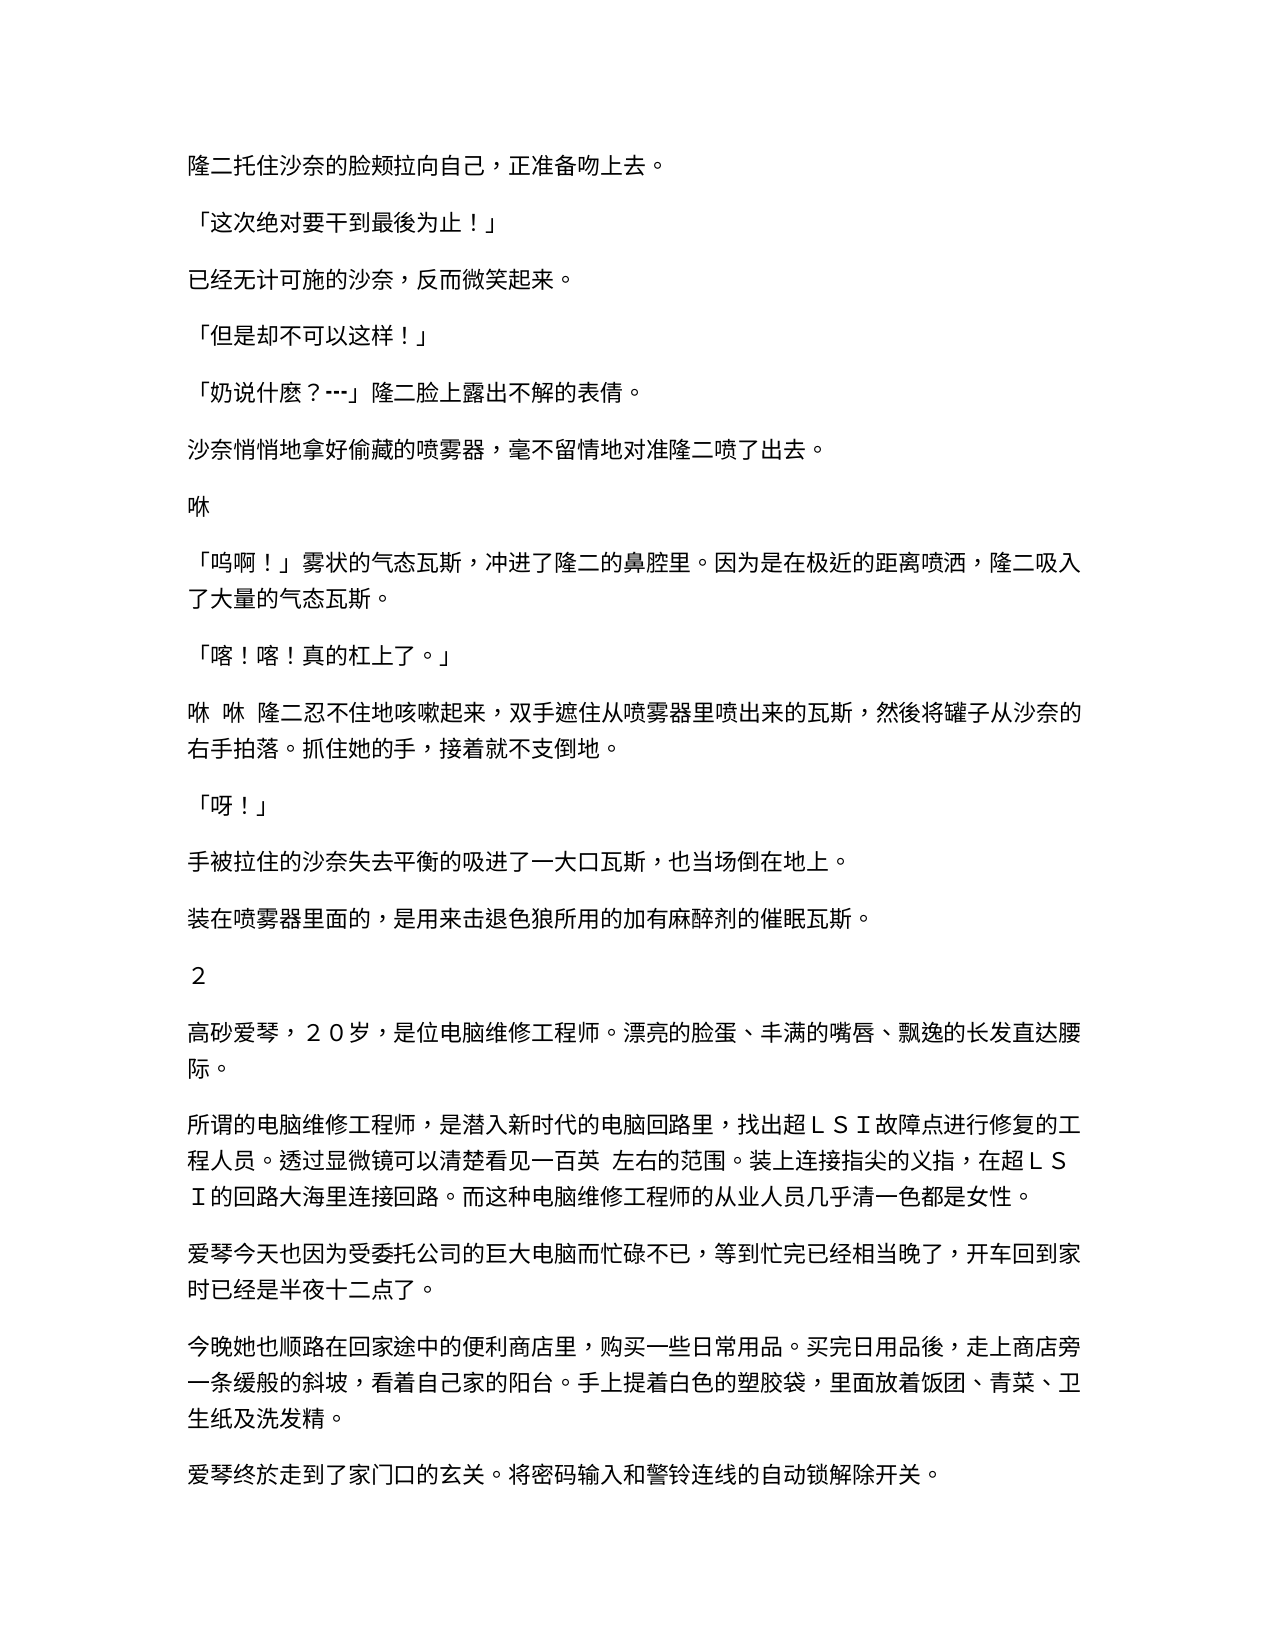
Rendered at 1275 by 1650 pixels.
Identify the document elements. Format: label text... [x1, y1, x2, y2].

text 沙奈悄悄地拿好偷藏的喷雾器，毫不留情地对准隆二喷了出去。 [187, 434, 1087, 465]
text 咻 咻 隆二忍不住地咳嗽起来，双手遮住从喷雾器里喷出来的瓦斯，然後将罐子从沙奈的右手拍落。抓住她的手，接着就不支倒地。 [187, 697, 1087, 764]
text 「奶说什麽？┅」隆二脸上露出不解的表倩。 [187, 377, 1087, 408]
text 已经无计可施的沙奈，反而微笑起来。 [187, 263, 1087, 295]
text 高砂爱琴，２０岁，是位电脑维修工程师。漂亮的脸蛋、丰满的嘴唇、飘逸的长发直达腰际。 [187, 1017, 1087, 1084]
text 隆二托住沙奈的脸颊拉向自己，正准备吻上去。 [187, 150, 1087, 181]
text 咻 [187, 491, 1087, 522]
text 「喀！喀！真的杠上了。」 [187, 640, 1087, 671]
text 「但是却不可以这样！」 [187, 320, 1087, 352]
text 装在喷雾器里面的，是用来击退色狼所用的加有麻醉剂的催眠瓦斯。 [187, 903, 1087, 934]
text 爱琴终於走到了家门口的玄关。将密码输入和警铃连线的自动锁解除开关。 [187, 1459, 1087, 1491]
text 「呜啊！」雾状的气态瓦斯，冲进了隆二的鼻腔里。因为是在极近的距离喷洒，隆二吸入了大量的气态瓦斯。 [187, 547, 1087, 614]
text 「呀！」 [187, 789, 1087, 821]
text 手被拉住的沙奈失去平衡的吸进了一大口瓦斯，也当场倒在地上。 [187, 846, 1087, 878]
text 今晚她也顺路在回家途中的便利商店里，购买一些日常用品。买完日用品後，走上商店旁一条缓般的斜坡，看着自己家的阳台。手上提着白色的塑胶袋，里面放着饭团、青菜、卫生纸及洗发精。 [187, 1331, 1087, 1434]
text 「这次绝对要干到最後为止！」 [187, 207, 1087, 238]
text 爱琴今天也因为受委托公司的巨大电脑而忙碌不已，等到忙完已经相当晚了，开车回到家时已经是半夜十二点了。 [187, 1238, 1087, 1305]
text ２ [187, 960, 1087, 991]
text 所谓的电脑维修工程师，是潜入新时代的电脑回路里，找出超ＬＳＩ故障点进行修复的工程人员。透过显微镜可以清楚看见一百英 左右的范围。装上连接指尖的义指，在超ＬＳＩ的回路大海里连接回路。而这种电脑维修工程师的从业人员几乎清一色都是女性。 [187, 1109, 1087, 1212]
